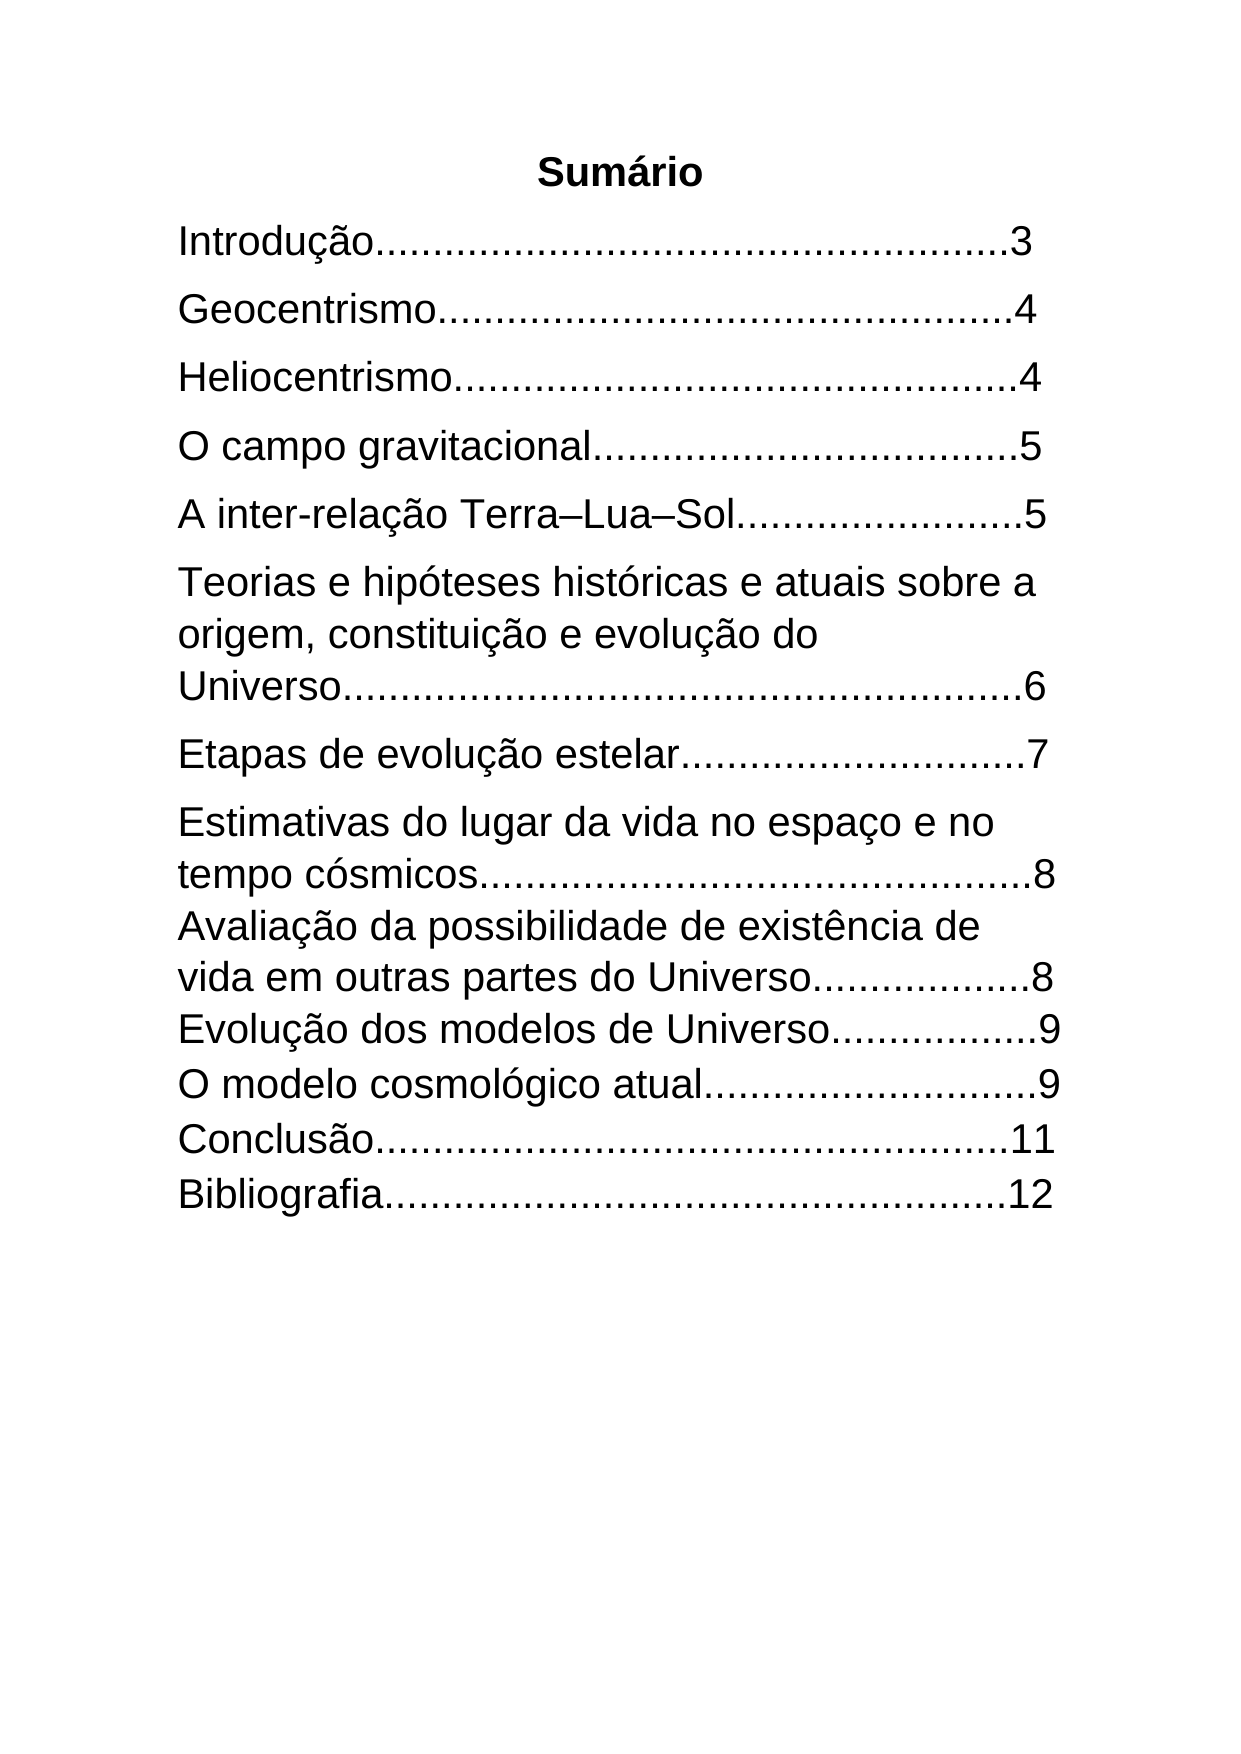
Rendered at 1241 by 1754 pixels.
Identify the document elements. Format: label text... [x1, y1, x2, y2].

text Bibliografia......................................................12 [177, 1169, 1063, 1217]
text Estimativas do lugar da vida no espaço e no tempo cósmicos................................................8 [177, 798, 1063, 897]
text Sumário [177, 148, 1063, 196]
text Etapas de evolução estelar..............................7 [177, 729, 1063, 777]
text Evolução dos modelos de Universo..................9 [177, 1004, 1063, 1052]
text Geocentrismo..................................................4 [177, 284, 1063, 332]
text Conclusão.......................................................11 [177, 1114, 1063, 1162]
text Teorias e hipóteses históricas e atuais sobre a origem, constituição e evolução do Universo...........................................................6 [177, 558, 1063, 709]
text Avaliação da possibilidade de existência de vida em outras partes do Universo...................8 [177, 901, 1063, 1001]
text Introdução.......................................................3 [177, 216, 1063, 264]
text O campo gravitacional.....................................5 [177, 421, 1063, 469]
text Heliocentrismo.................................................4 [177, 353, 1063, 401]
text A inter-relação Terra–Lua–Sol.........................5 [177, 489, 1063, 537]
